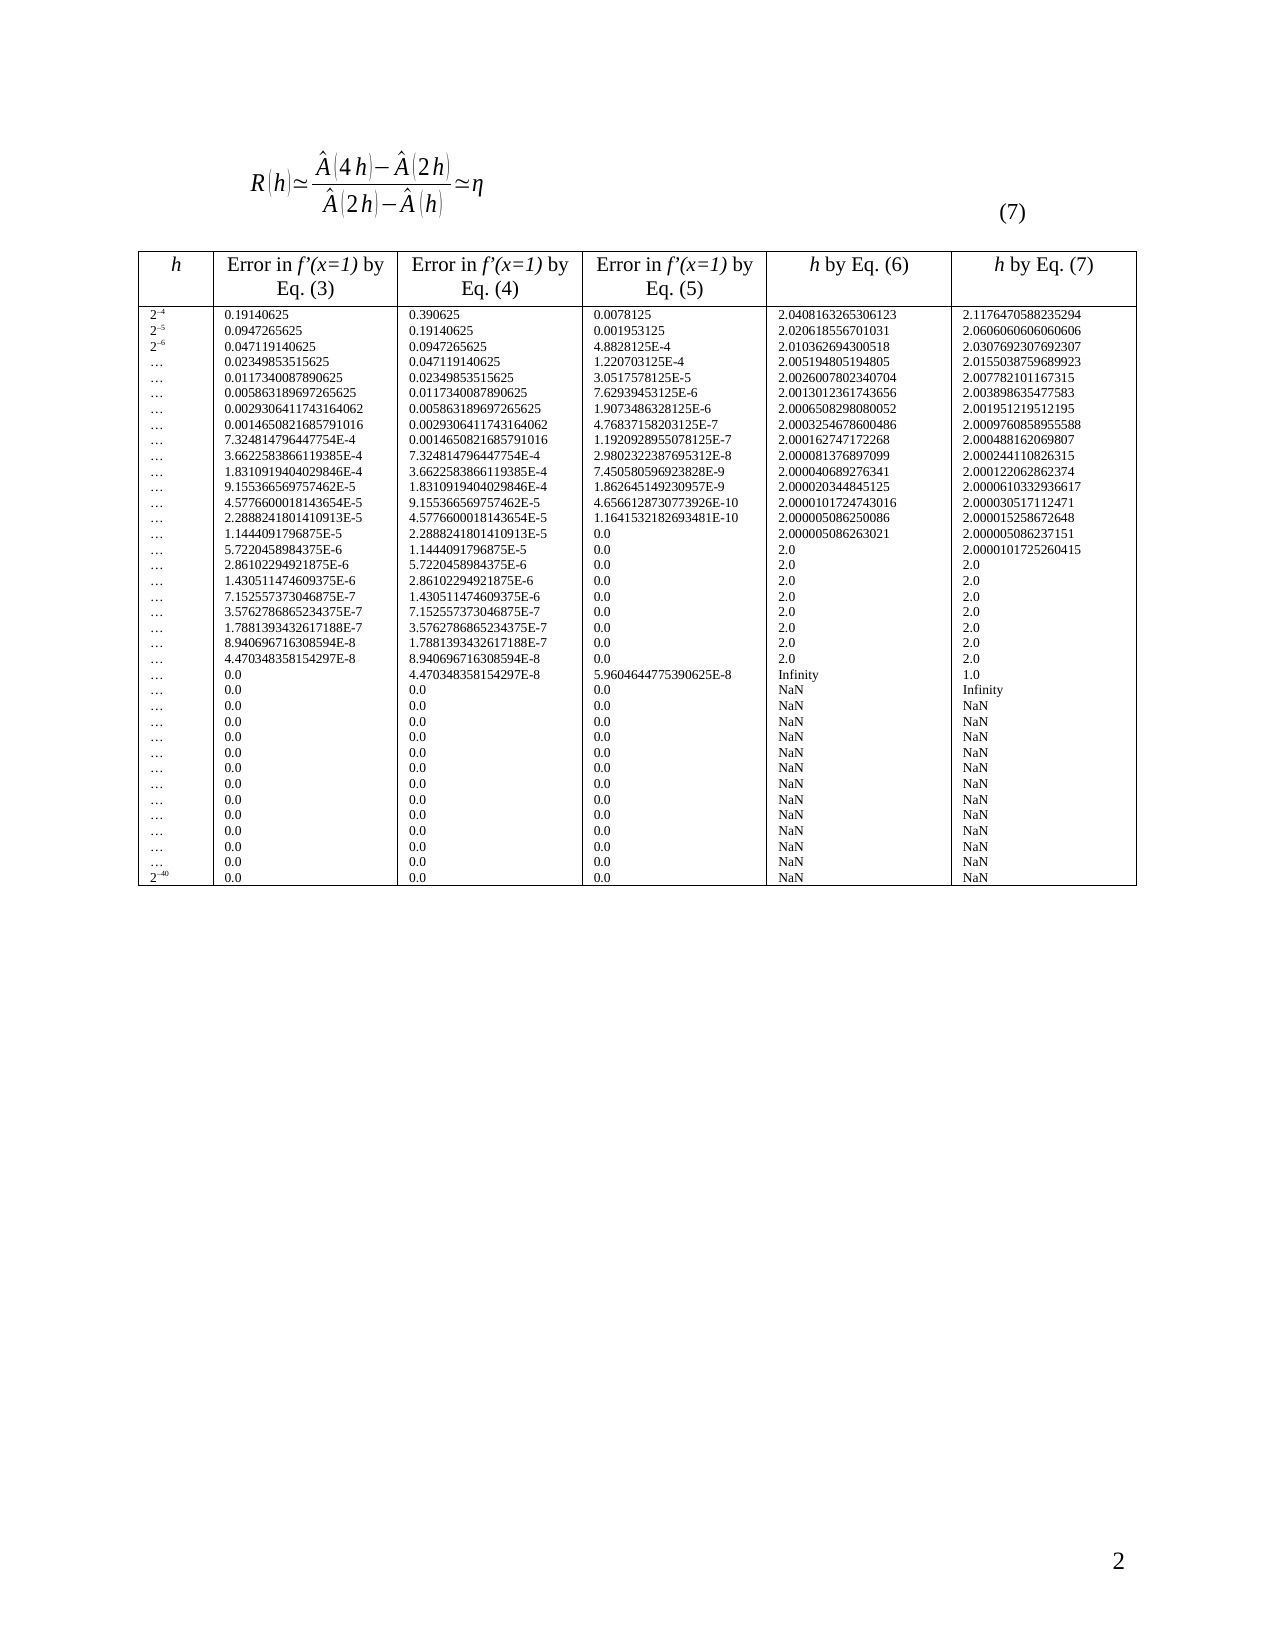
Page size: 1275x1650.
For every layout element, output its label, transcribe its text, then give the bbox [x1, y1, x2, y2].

table_header h by Eq. (7) [952, 252, 1136, 306]
table_header Error in f’(x=1) by Eq. (5) [583, 252, 766, 306]
table_cell 0.19140625 0.0947265625 0.047119140625 0.02349853515625 0.0117340087890625 0.005863189697265625 0.0029306411743164062 0.0014650821685791016 7.324814796447754E-4 3.6622583866119385E-4 1.8310919404029846E-4 9.155366569757462E-5 4.5776600018143654E-5 2.2888241801410913E-5 1.1444091796875E-5 5.7220458984375E-6 2.86102294921875E-6 1.430511474609375E-6 7.152557373046875E-7 3.5762786865234375E-7 1.7881393432617188E-7 8.940696716308594E-8 4.470348358154297E-8 0.0 0.0 0.0 0.0 0.0 0.0 0.0 0.0 0.0 0.0 0.0 0.0 0.0 0.0 [214, 307, 397, 885]
table_cell 2.1176470588235294 2.0606060606060606 2.0307692307692307 2.0155038759689923 2.007782101167315 2.003898635477583 2.001951219512195 2.0009760858955588 2.000488162069807 2.000244110826315 2.000122062862374 2.0000610332936617 2.000030517112471 2.000015258672648 2.000005086237151 2.0000101725260415 2.0 2.0 2.0 2.0 2.0 2.0 2.0 1.0 Infinity NaN NaN NaN NaN NaN NaN NaN NaN NaN NaN NaN NaN [952, 307, 1136, 885]
table_cell 0.390625 0.19140625 0.0947265625 0.047119140625 0.02349853515625 0.0117340087890625 0.005863189697265625 0.0029306411743164062 0.0014650821685791016 7.324814796447754E-4 3.6622583866119385E-4 1.8310919404029846E-4 9.155366569757462E-5 4.5776600018143654E-5 2.2888241801410913E-5 1.1444091796875E-5 5.7220458984375E-6 2.86102294921875E-6 1.430511474609375E-6 7.152557373046875E-7 3.5762786865234375E-7 1.7881393432617188E-7 8.940696716308594E-8 4.470348358154297E-8 0.0 0.0 0.0 0.0 0.0 0.0 0.0 0.0 0.0 0.0 0.0 0.0 0.0 [398, 307, 582, 885]
table_cell 0.0078125 0.001953125 4.8828125E-4 1.220703125E-4 3.0517578125E-5 7.62939453125E-6 1.9073486328125E-6 4.76837158203125E-7 1.1920928955078125E-7 2.9802322387695312E-8 7.450580596923828E-9 1.862645149230957E-9 4.6566128730773926E-10 1.1641532182693481E-10 0.0 0.0 0.0 0.0 0.0 0.0 0.0 0.0 0.0 5.9604644775390625E-8 0.0 0.0 0.0 0.0 0.0 0.0 0.0 0.0 0.0 0.0 0.0 0.0 0.0 [583, 307, 766, 885]
text (7) [150, 150, 1125, 224]
table_header h by Eq. (6) [767, 252, 951, 306]
table_header Error in f’(x=1) by Eq. (4) [398, 252, 582, 306]
table_header h [139, 252, 213, 306]
table_cell 2–4 2–5 2–6 … … … … … … … … … … … … … … … … … … … … … … … … … … … … … … … … … 2–40 [139, 307, 213, 885]
table_header Error in f’(x=1) by Eq. (3) [214, 252, 397, 306]
table_cell 2.0408163265306123 2.020618556701031 2.010362694300518 2.005194805194805 2.0026007802340704 2.0013012361743656 2.0006508298080052 2.0003254678600486 2.000162747172268 2.000081376897099 2.000040689276341 2.000020344845125 2.0000101724743016 2.000005086250086 2.000005086263021 2.0 2.0 2.0 2.0 2.0 2.0 2.0 2.0 Infinity NaN NaN NaN NaN NaN NaN NaN NaN NaN NaN NaN NaN NaN [767, 307, 951, 885]
